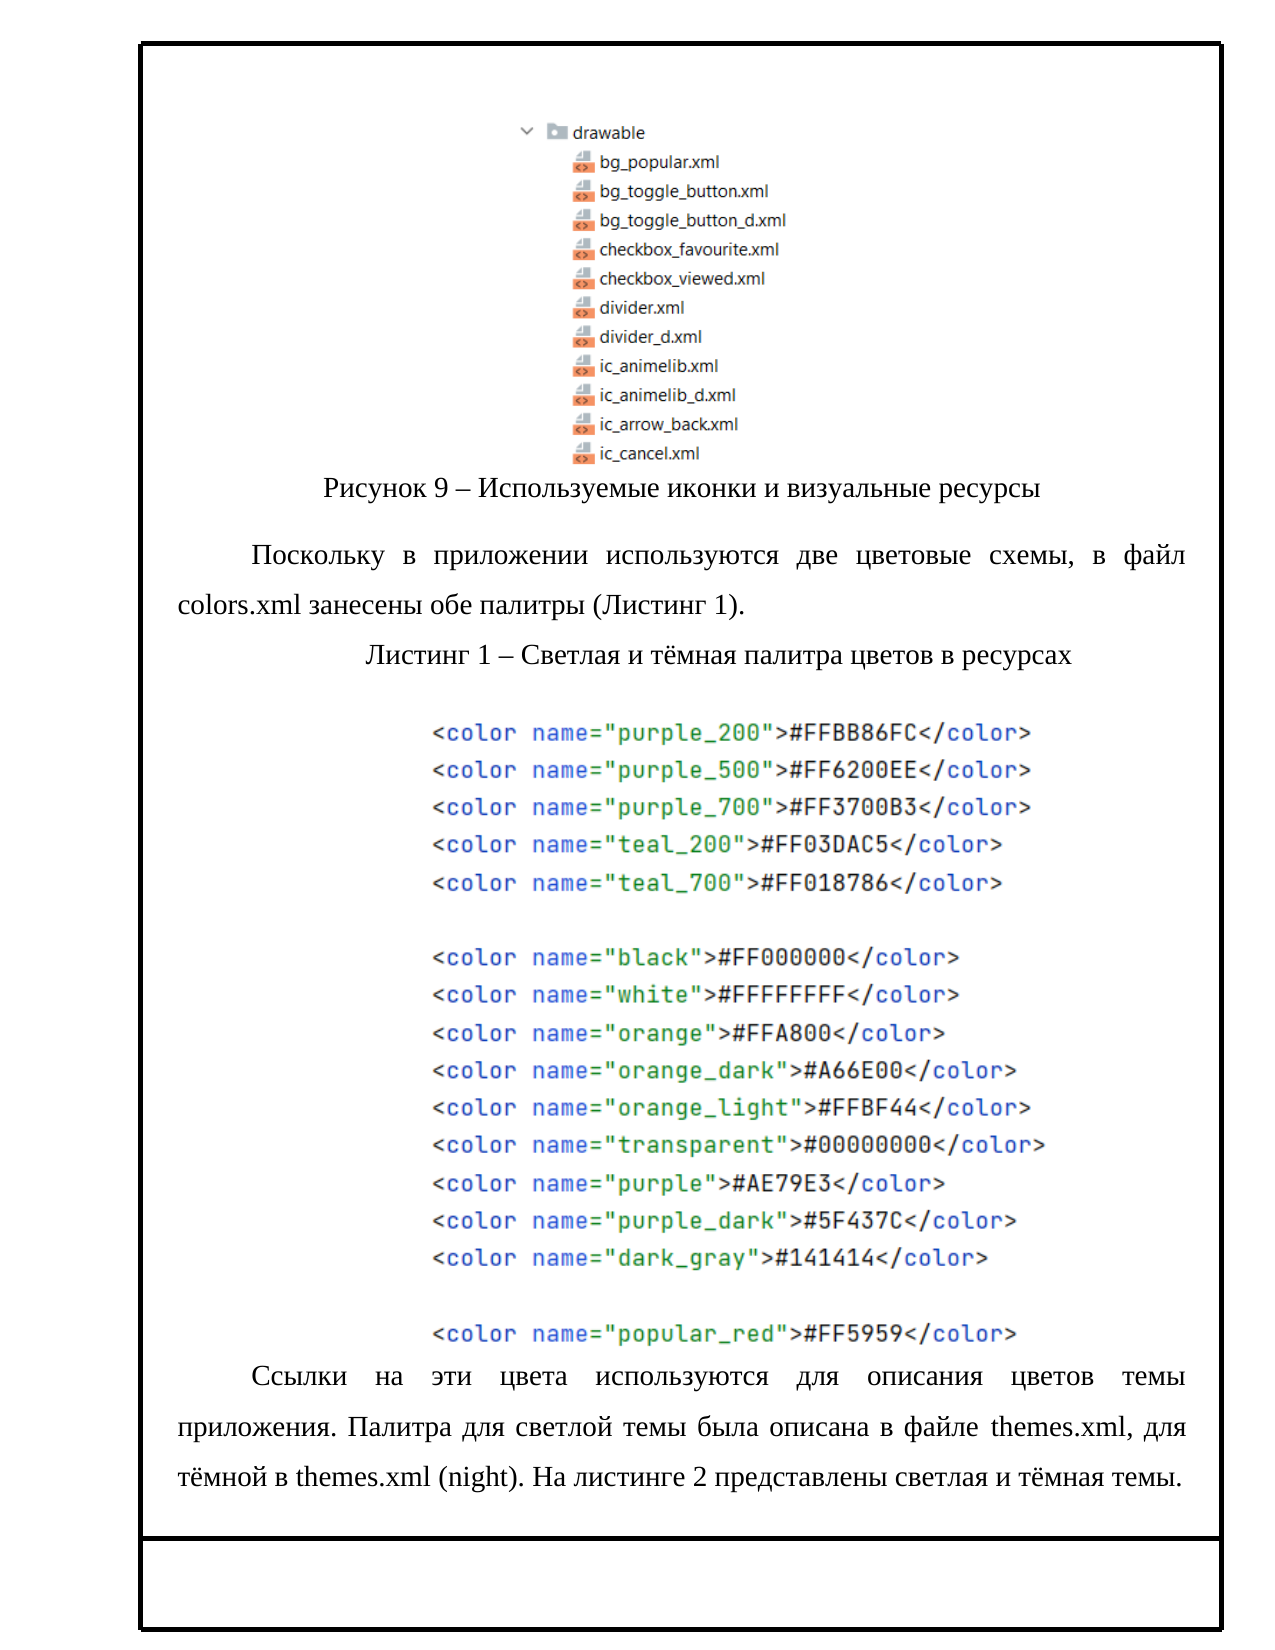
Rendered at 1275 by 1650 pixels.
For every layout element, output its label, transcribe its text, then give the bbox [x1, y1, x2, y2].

picture [386, 708, 1051, 1359]
text Ссылки на эти цвета используются для описания цветов темы приложения. Палитра для светлой темы была описана в файле themes.xml, для тёмной в themes.xml (night). На листинге 2 представлены светлая и тёмная темы. [177, 1358, 1186, 1493]
picture [512, 118, 852, 470]
text Листинг 1 – Светлая и тёмная палитра цветов в ресурсах [177, 637, 1186, 671]
text Поскольку в приложении используются две цветовые схемы, в файл colors.xml занесены обе палитры (Листинг 1). [177, 537, 1186, 621]
text Рисунок 9 – Используемые иконки и визуальные ресурсы [177, 470, 1186, 503]
